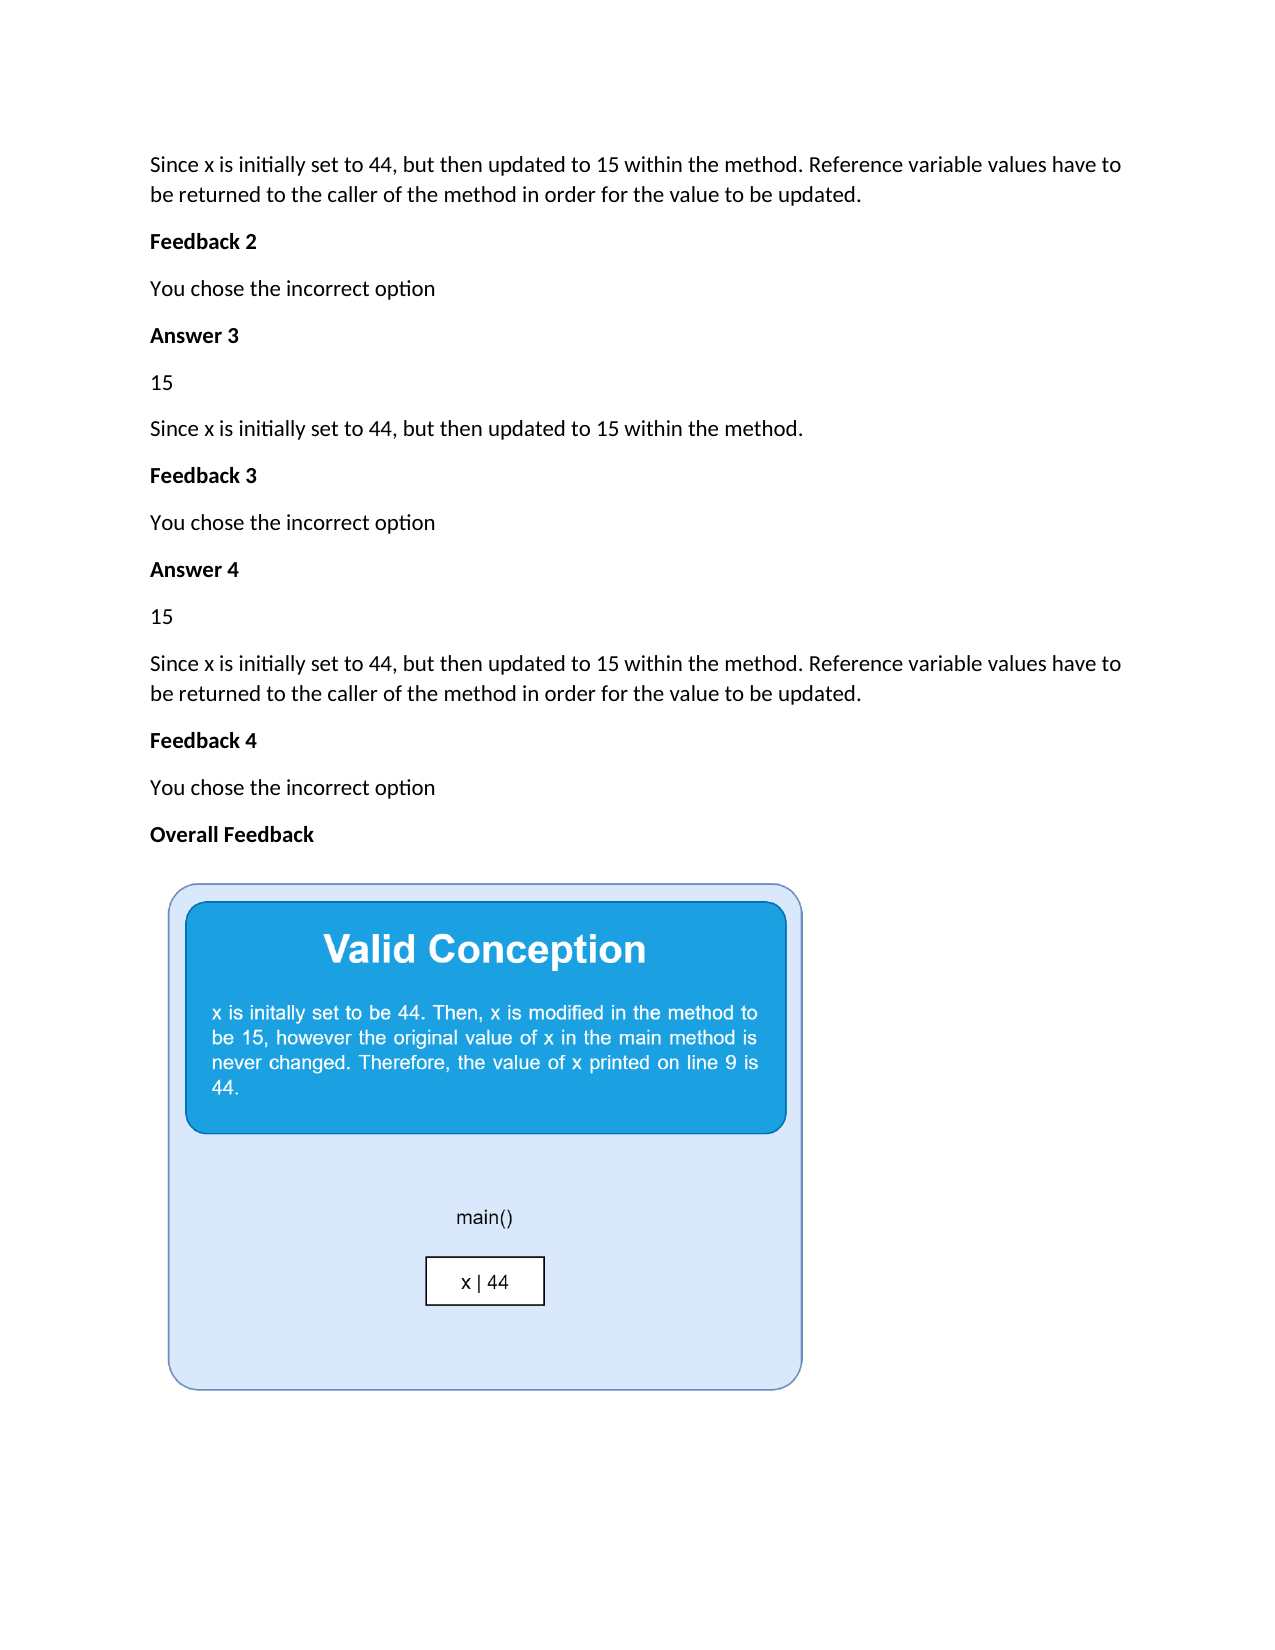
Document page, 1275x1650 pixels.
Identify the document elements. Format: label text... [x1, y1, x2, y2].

text 15 [150, 602, 1125, 630]
text Feedback 3 [150, 461, 1125, 489]
text Answer 3 [150, 321, 1125, 349]
text You chose the incorrect option [150, 274, 1125, 302]
text Feedback 2 [150, 227, 1125, 255]
text Feedback 4 [150, 726, 1125, 754]
text You chose the incorrect option [150, 773, 1125, 801]
text 15 [150, 368, 1125, 396]
text Overall Feedback [150, 820, 1125, 848]
text You chose the incorrect option [150, 508, 1125, 536]
text Answer 4 [150, 555, 1125, 583]
picture [150, 866, 818, 1407]
text Since x is initially set to 44, but then updated to 15 within the method. Reference variable values have to be returned to the caller of the method in order for the value to be updated. [150, 649, 1125, 707]
text Since x is initially set to 44, but then updated to 15 within the method. Reference variable values have to be returned to the caller of the method in order for the value to be updated. [150, 150, 1125, 208]
text Since x is initially set to 44, but then updated to 15 within the method. [150, 414, 1125, 443]
